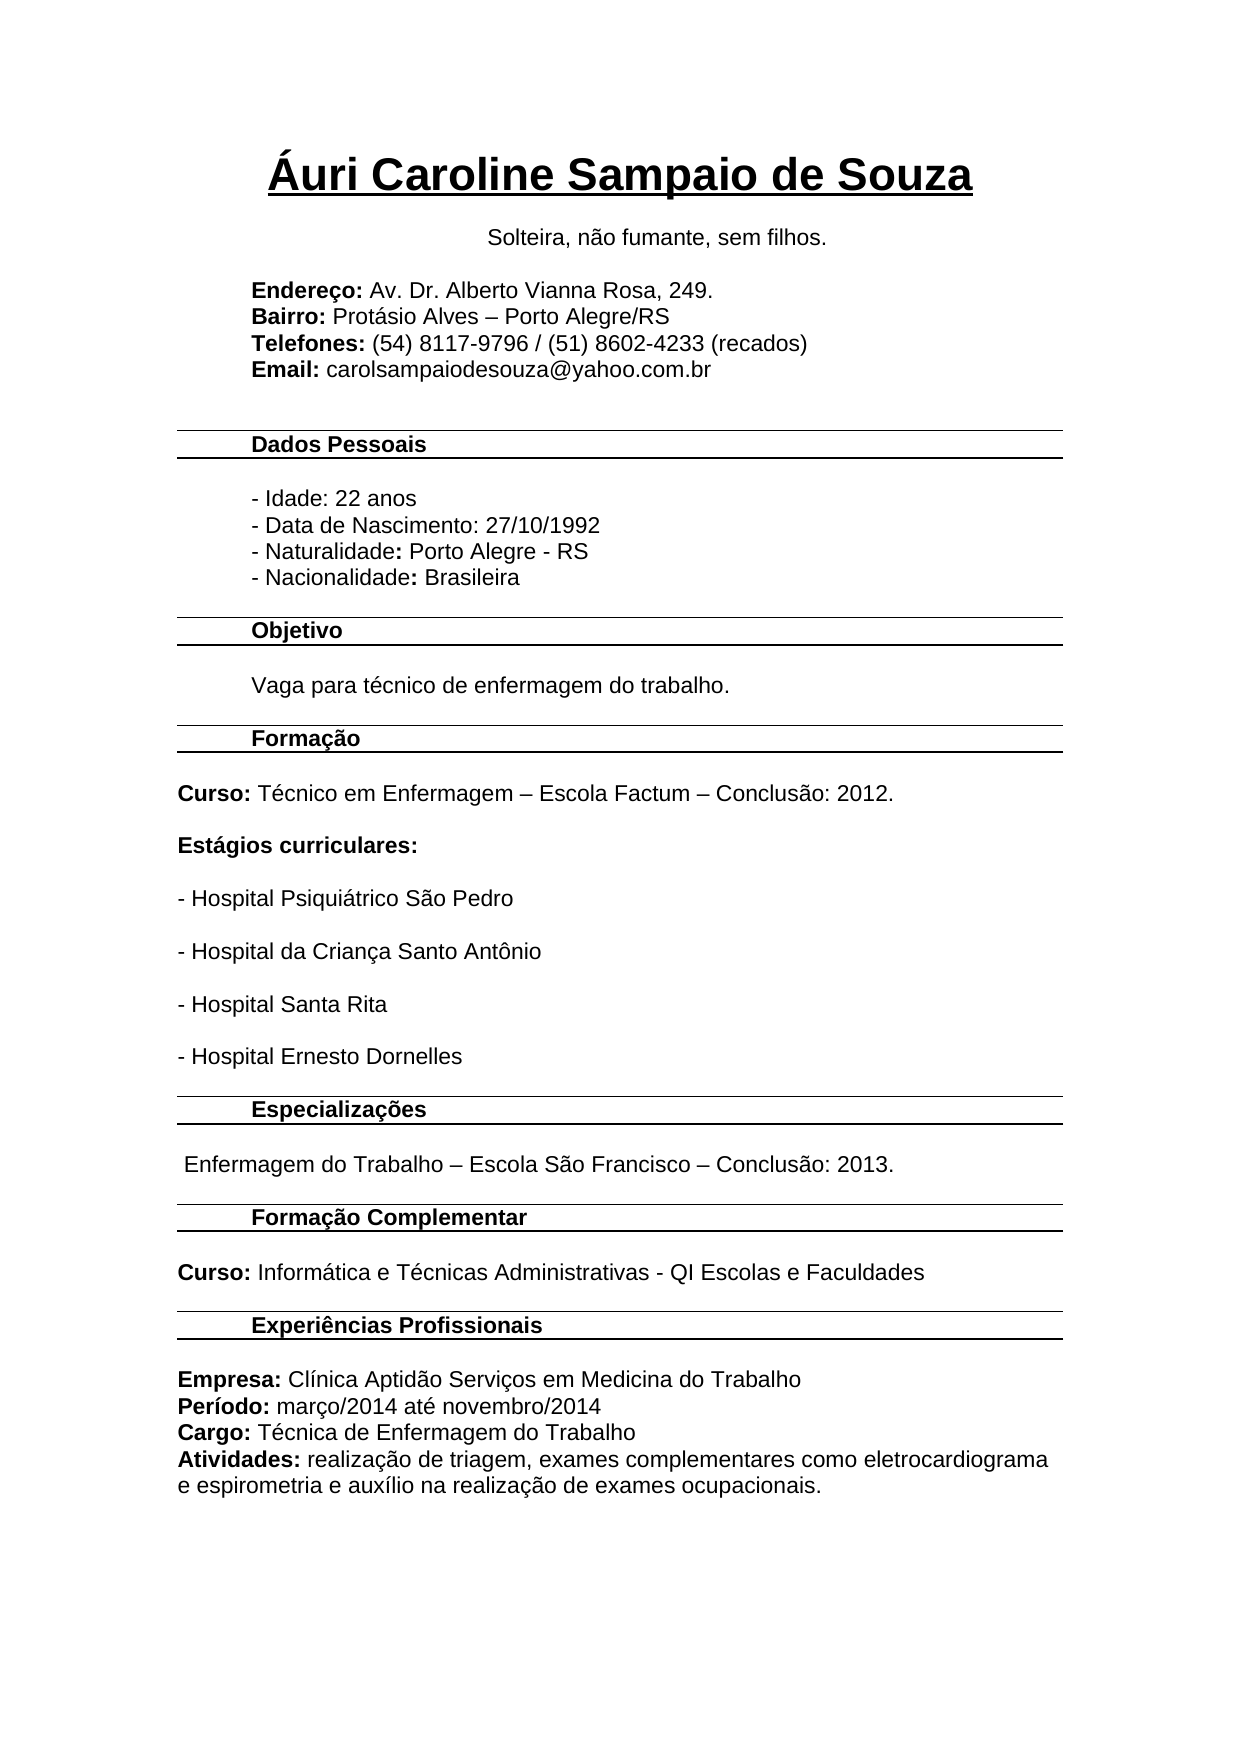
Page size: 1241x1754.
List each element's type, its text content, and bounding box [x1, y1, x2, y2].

text - Nacionalidade: Brasileira [177, 564, 1063, 591]
text - Data de Nascimento: 27/10/1992 [251, 512, 1063, 538]
text Email: carolsampaiodesouza@yahoo.com.br [177, 356, 1063, 382]
text Formação [177, 726, 1063, 751]
text Cargo: Técnica de Enfermagem do Trabalho [177, 1419, 1063, 1446]
text Áuri Caroline Sampaio de Souza [177, 148, 1063, 200]
text Curso: Informática e Técnicas Administrativas - QI Escolas e Faculdades [177, 1259, 1063, 1285]
text Período: março/2014 até novembro/2014 [177, 1393, 1063, 1419]
text Solteira, não fumante, sem filhos. [177, 224, 1063, 251]
text Bairro: Protásio Alves – Porto Alegre/RS [177, 303, 1063, 330]
text Dados Pessoais [177, 431, 1063, 457]
text - Hospital Santa Rita [177, 991, 1063, 1017]
text Curso: Técnico em Enfermagem – Escola Factum – Conclusão: 2012. [177, 780, 1063, 806]
text Atividades: realização de triagem, exames complementares como eletrocardiograma e espirometria e auxílio na realização de exames ocupacionais. [177, 1446, 1063, 1498]
text - Naturalidade: Porto Alegre - RS [177, 538, 1063, 564]
text Formação Complementar [177, 1205, 1063, 1230]
text - Idade: 22 anos [251, 485, 1063, 512]
text Telefones: (54) 8117-9796 / (51) 8602-4233 (recados) [177, 330, 1063, 356]
text - Hospital Psiquiátrico São Pedro [177, 885, 1063, 912]
text Empresa: Clínica Aptidão Serviços em Medicina do Trabalho [177, 1366, 1063, 1393]
text - Hospital Ernesto Dornelles [177, 1043, 1063, 1070]
text Vaga para técnico de enfermagem do trabalho. [177, 672, 1063, 698]
text Objetivo [177, 618, 1063, 644]
text Endereço: Av. Dr. Alberto Vianna Rosa, 249. [177, 277, 1063, 303]
text Estágios curriculares: [177, 832, 1063, 859]
text Especializações [177, 1097, 1063, 1123]
text - Hospital da Criança Santo Antônio [177, 938, 1063, 964]
text Experiências Profissionais [177, 1312, 1063, 1338]
text Enfermagem do Trabalho – Escola São Francisco – Conclusão: 2013. [177, 1151, 1063, 1177]
